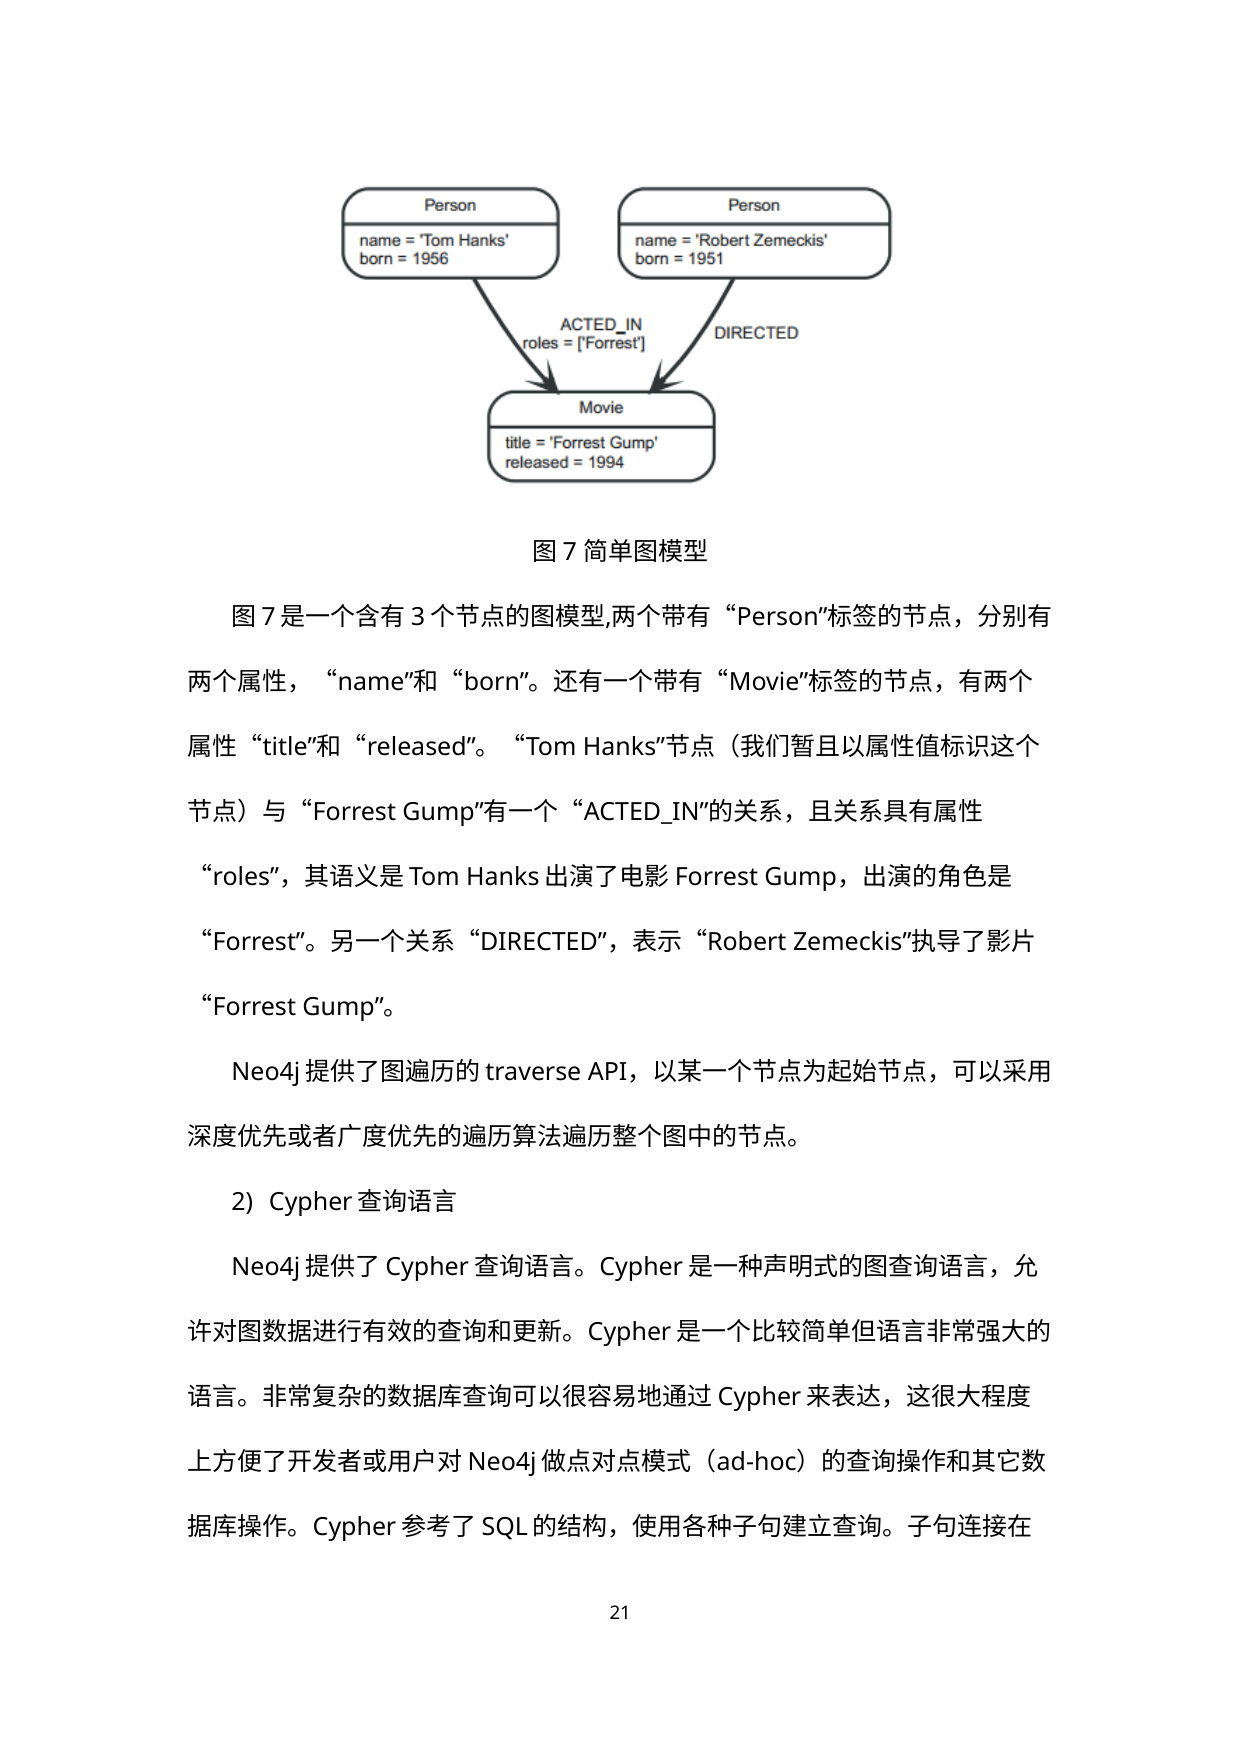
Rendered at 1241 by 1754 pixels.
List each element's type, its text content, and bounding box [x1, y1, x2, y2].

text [187, 1232, 1053, 1557]
text 图7 简单图模型 [187, 517, 1053, 582]
text 图7是一个含有3个节点的图模型,两个带有“Person”标签的节点，分别有两个属性，“name”和“born”。还有一个带有“Movie”标签的节点，有两个属性“title”和“released”。“Tom Hanks”节点（我们暂且以属性值标识这个节点）与“Forrest Gump”有一个“ACTED_IN”的关系，且关系具有属性“roles”，其语义是Tom Hanks出演了电影Forrest Gump，出演的角色是“Forrest”。另一个关系“DIRECTED”，表示“Robert Zemeckis”执导了影片“Forrest Gump”。 [187, 582, 1053, 1037]
text Neo4j提供了图遍历的traverse API，以某一个节点为起始节点，可以采用深度优先或者广度优先的遍历算法遍历整个图中的节点。 [187, 1037, 1053, 1167]
picture [326, 159, 914, 499]
list Cypher查询语言 [231, 1167, 1053, 1232]
